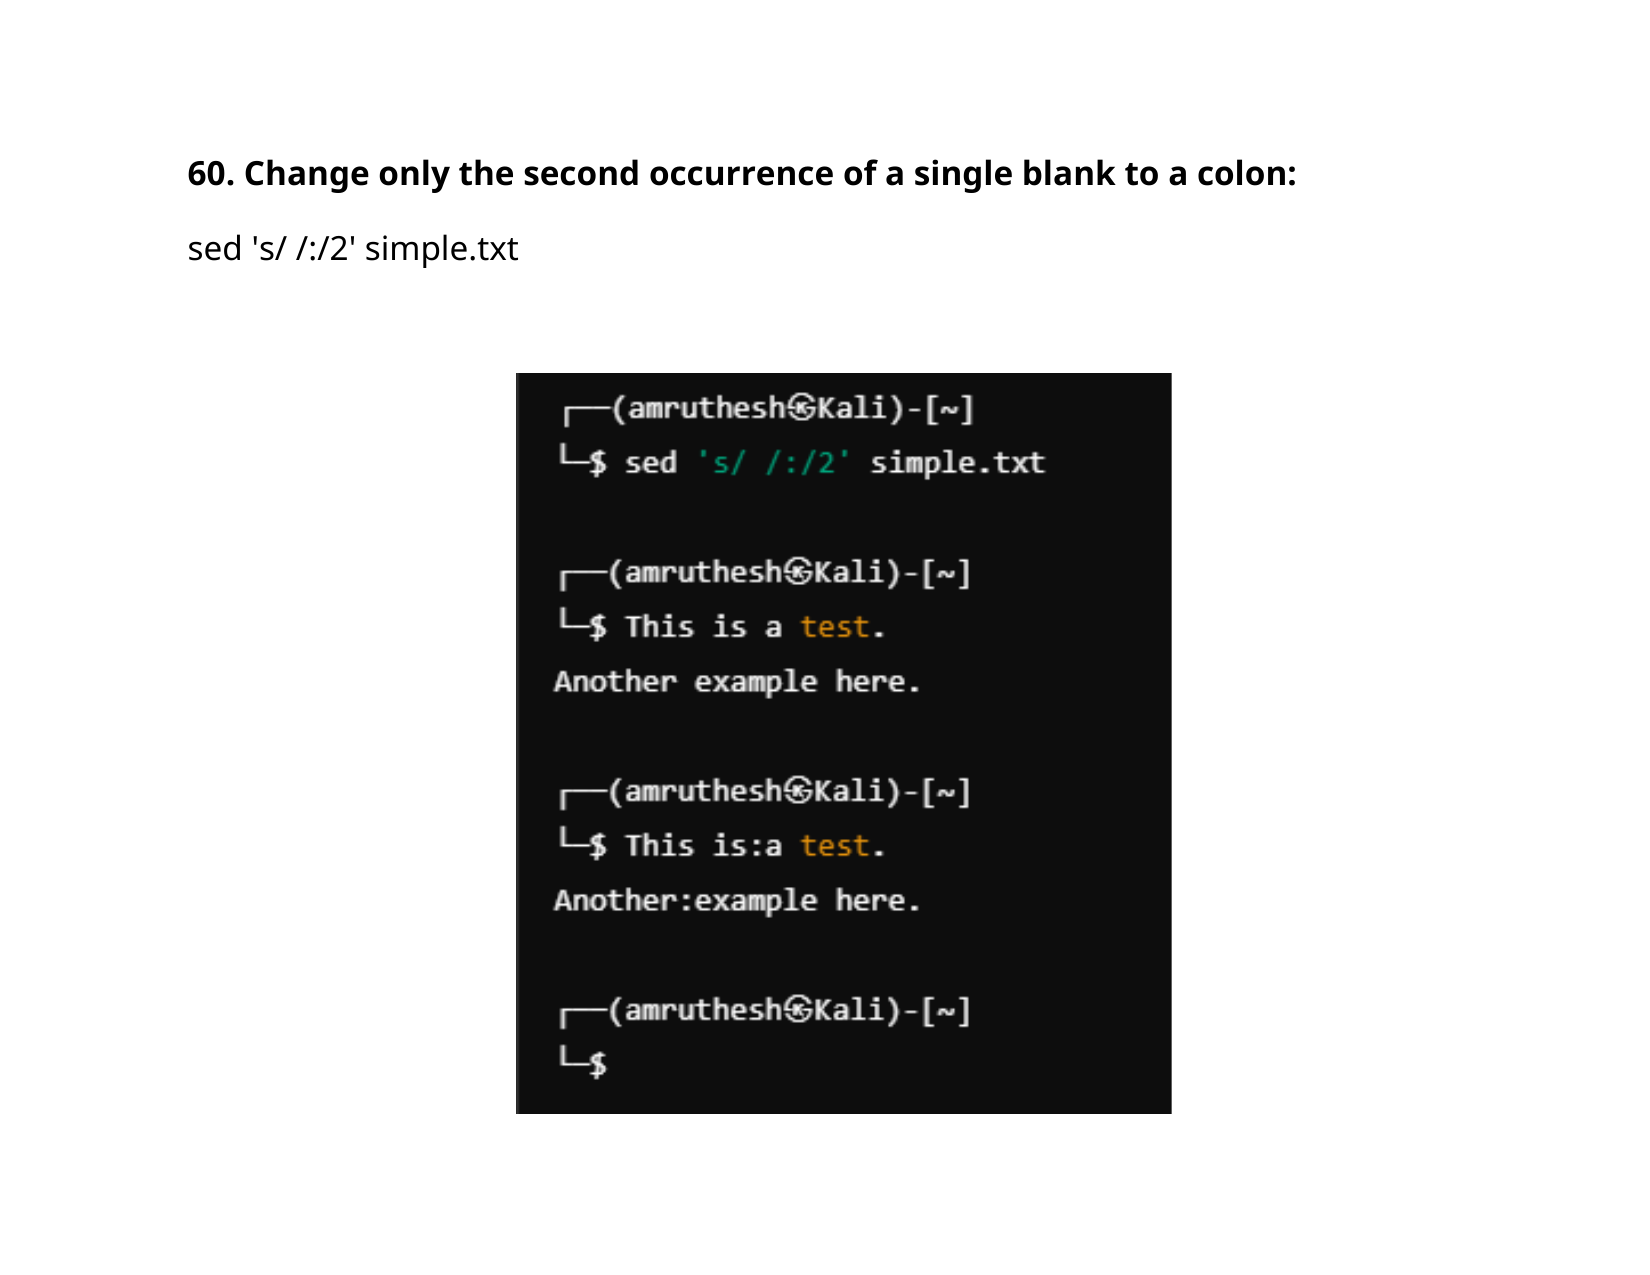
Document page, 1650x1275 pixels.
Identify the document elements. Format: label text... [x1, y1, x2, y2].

text 60. Change only the second occurrence of a single blank to a colon: [187, 150, 1500, 195]
text sed 's/ /:/2' simple.txt [187, 224, 1500, 270]
picture [516, 373, 1172, 1114]
